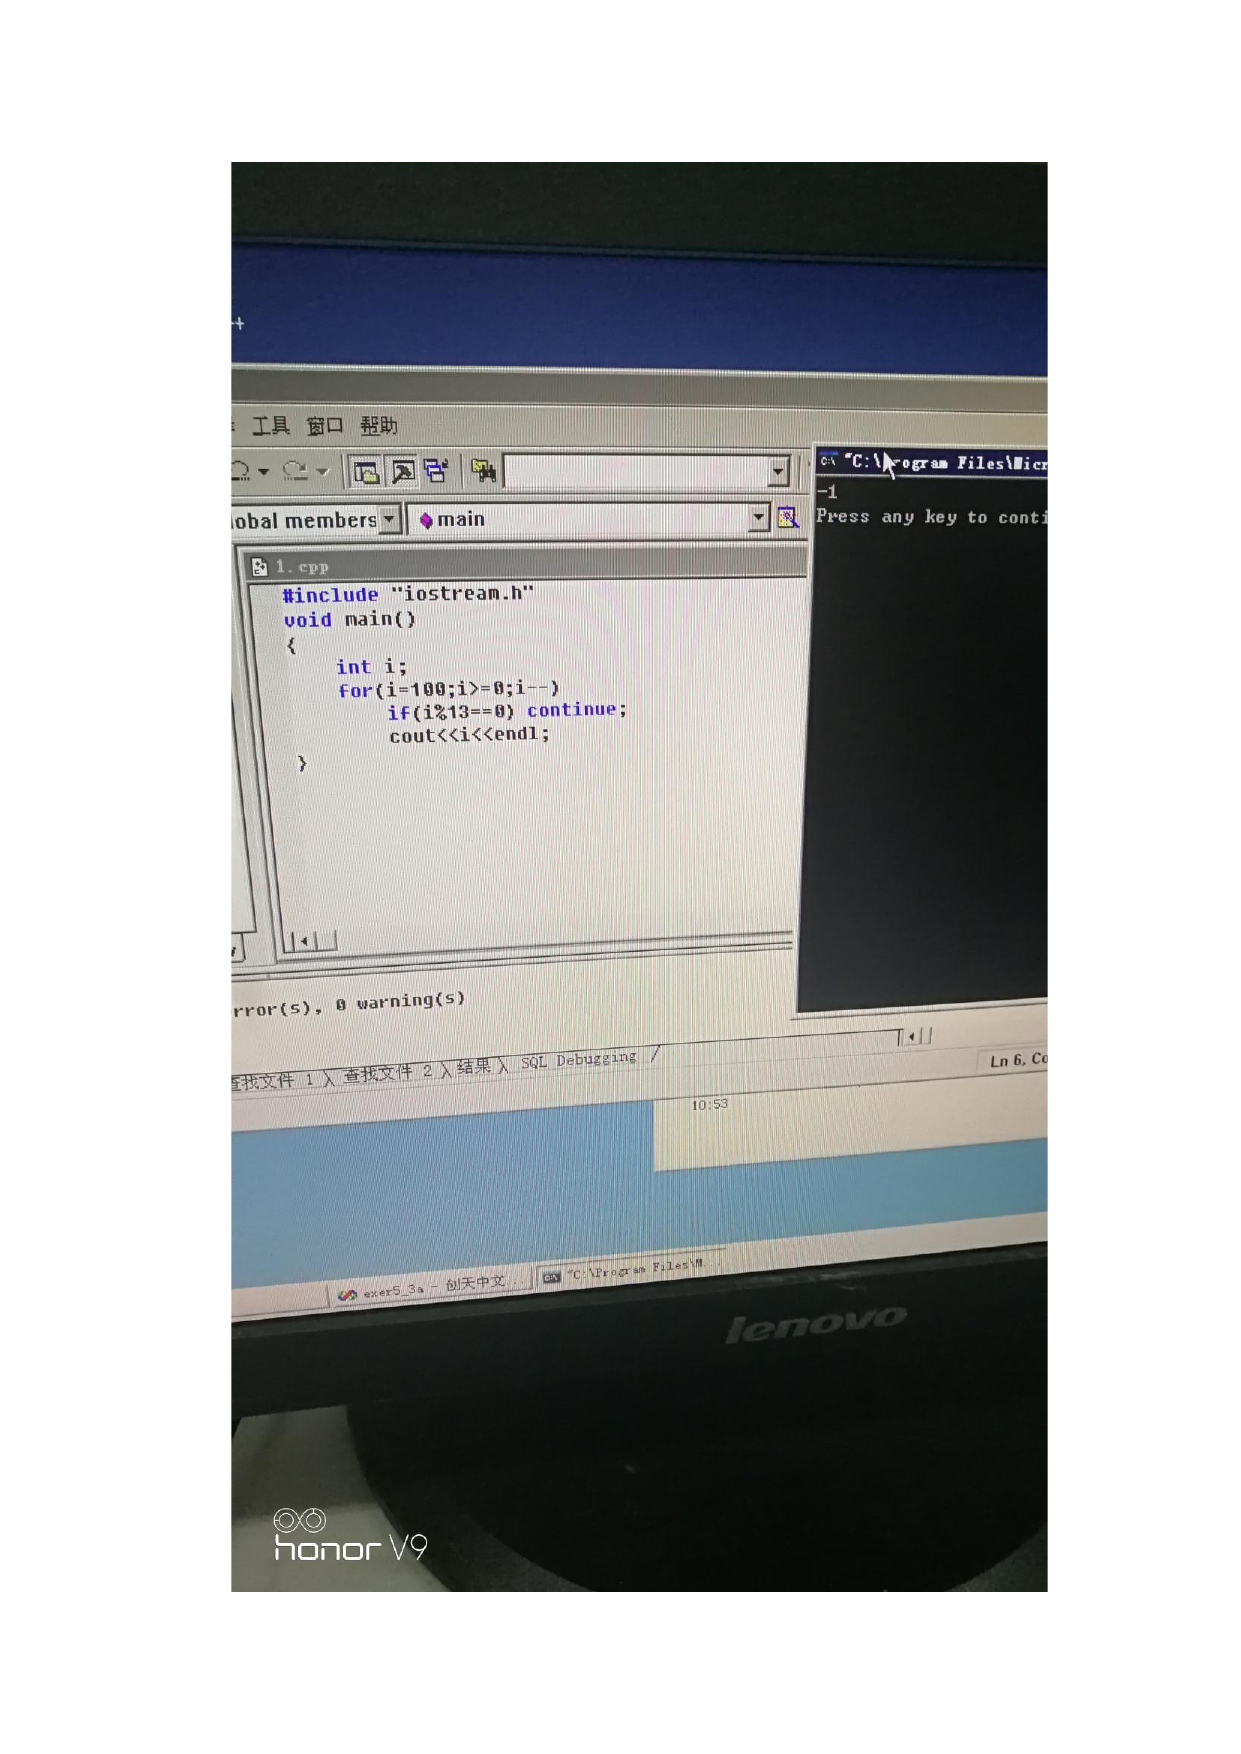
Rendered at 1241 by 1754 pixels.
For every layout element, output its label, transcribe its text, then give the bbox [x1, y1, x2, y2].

picture [231, 162, 1048, 1592]
